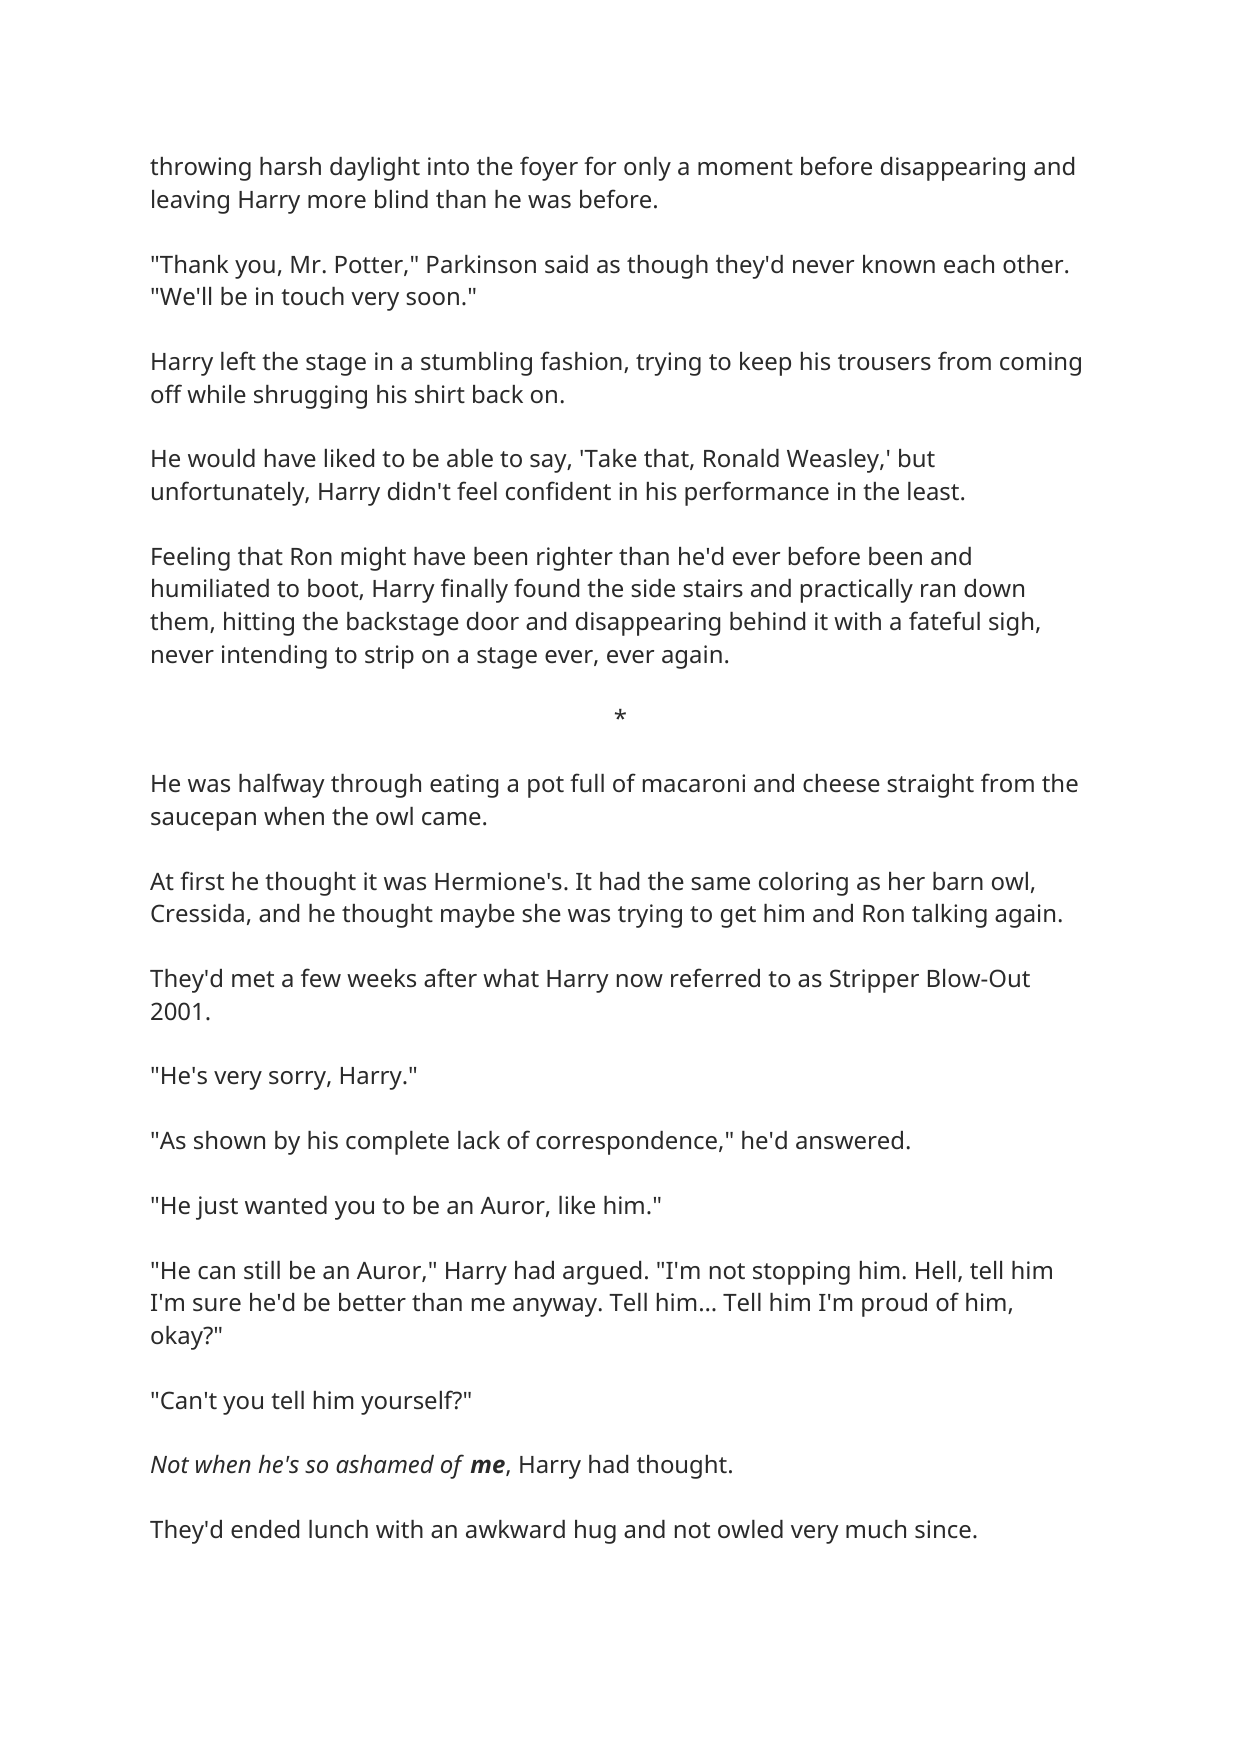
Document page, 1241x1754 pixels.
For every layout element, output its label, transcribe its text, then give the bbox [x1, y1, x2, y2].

text At first he thought it was Hermione's. It had the same coloring as her barn owl, Cressida, and he thought maybe she was trying to get him and Ron talking again. [150, 864, 1090, 929]
text "He just wanted you to be an Auror, like him." [150, 1189, 1090, 1221]
text Not when he's so ashamed of me, Harry had thought. [150, 1448, 1090, 1481]
text "He can still be an Auror," Harry had argued. "I'm not stopping him. Hell, tell him I'm sure he'd be better than me anyway. Tell him… Tell him I'm proud of him, okay?" [150, 1253, 1090, 1351]
text "Thank you, Mr. Potter," Parkinson said as though they'd never known each other. "We'll be in touch very soon." [150, 247, 1090, 313]
text They'd met a few weeks after what Harry now referred to as Stripper Blow-Out 2001. [150, 962, 1090, 1027]
text * [150, 702, 1090, 735]
text "As shown by his complete lack of correspondence," he'd answered. [150, 1124, 1090, 1157]
text They'd ended lunch with an awkward hug and not owled very much since. [150, 1513, 1090, 1546]
text He was halfway through eating a pot full of macaroni and cheese straight from the saucepan when the owl came. [150, 767, 1090, 832]
text He would have liked to be able to say, 'Take that, Ronald Weasley,' but unfortunately, Harry didn't feel confident in his performance in the least. [150, 442, 1090, 507]
text Harry left the stage in a stumbling fashion, trying to keep his trousers from coming off while shrugging his shirt back on. [150, 345, 1090, 410]
text "Can't you tell him yourself?" [150, 1383, 1090, 1416]
text Feeling that Ron might have been righter than he'd ever before been and humiliated to boot, Harry finally found the side stairs and practically ran down them, hitting the backstage door and disappearing behind it with a fateful sigh, never intending to strip on a stage ever, ever again. [150, 539, 1090, 670]
text "He's very sorry, Harry." [150, 1059, 1090, 1092]
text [150, 150, 1090, 215]
